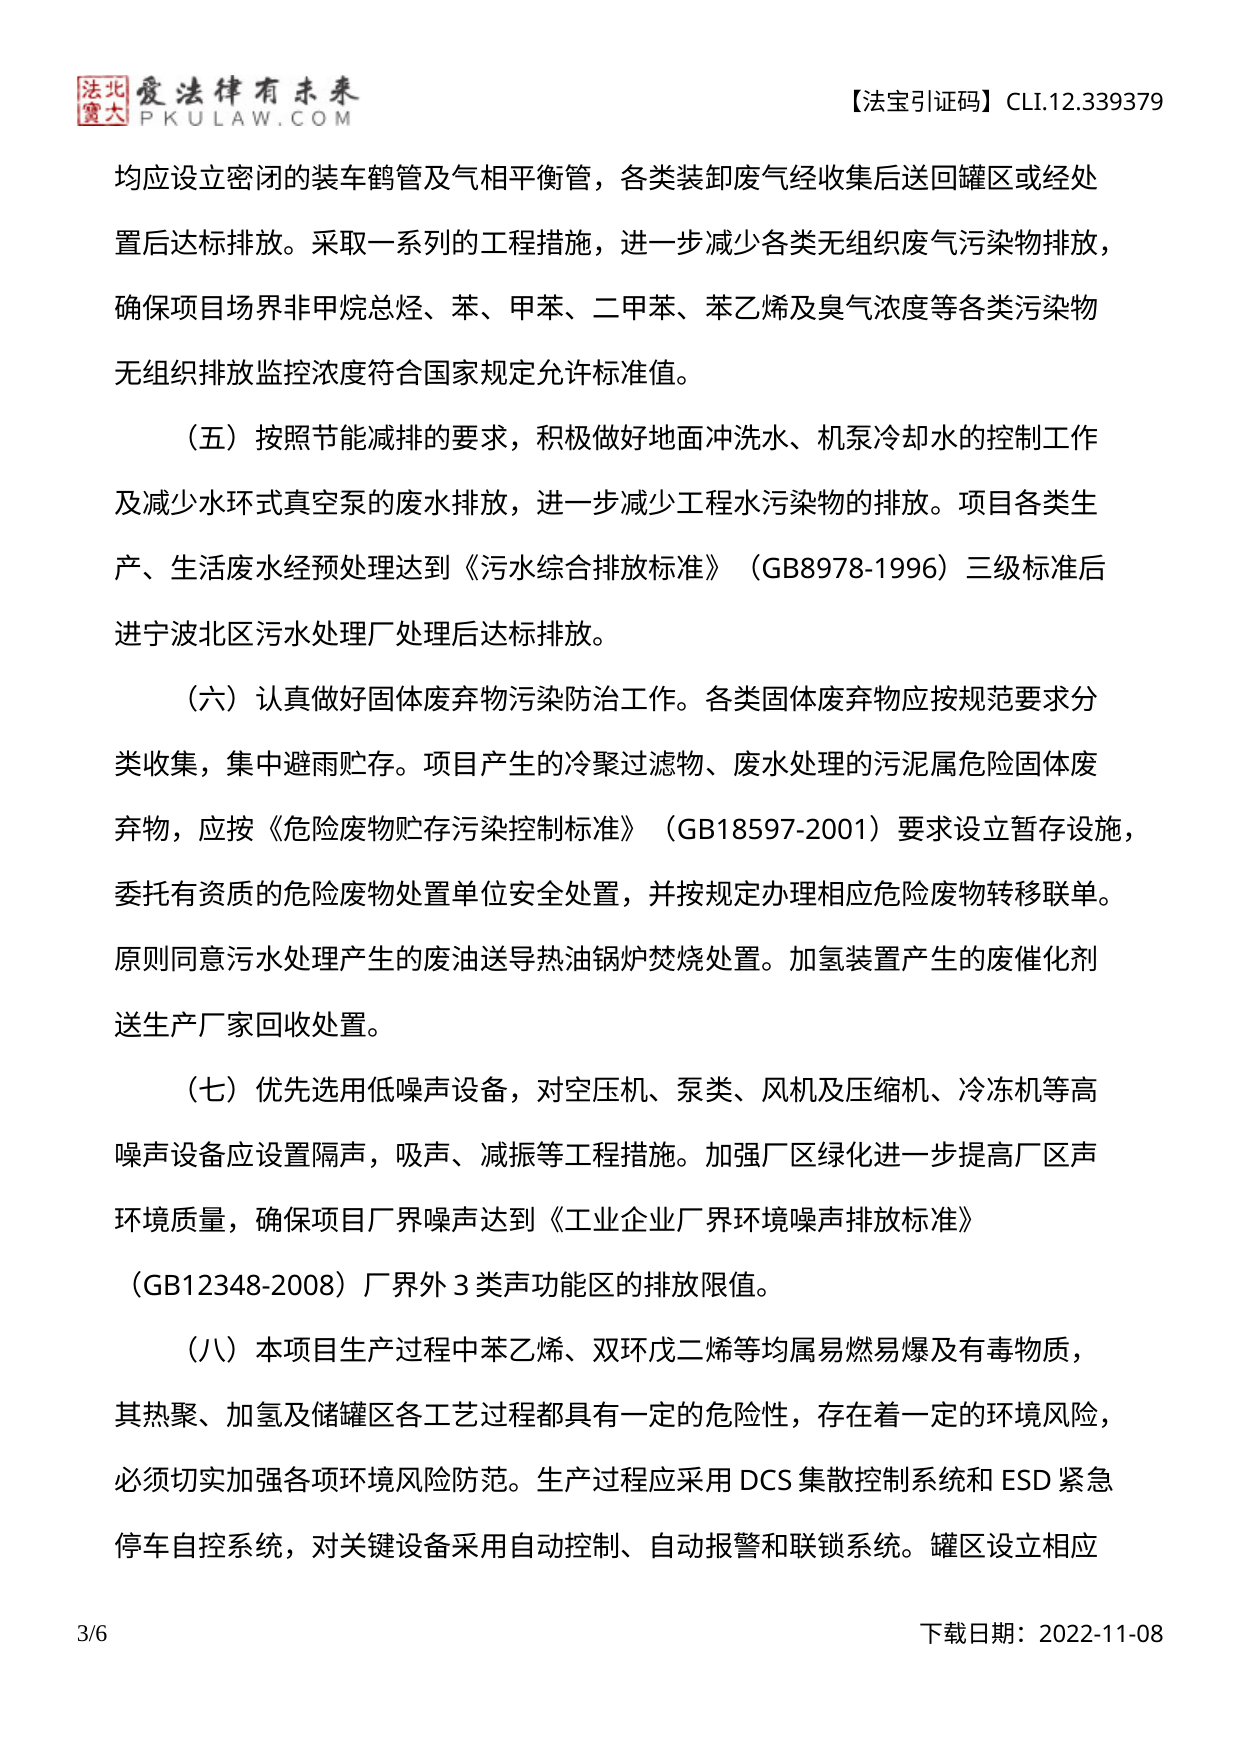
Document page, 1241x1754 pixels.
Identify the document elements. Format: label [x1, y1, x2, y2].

text [114, 156, 1126, 1564]
picture [76, 75, 361, 126]
